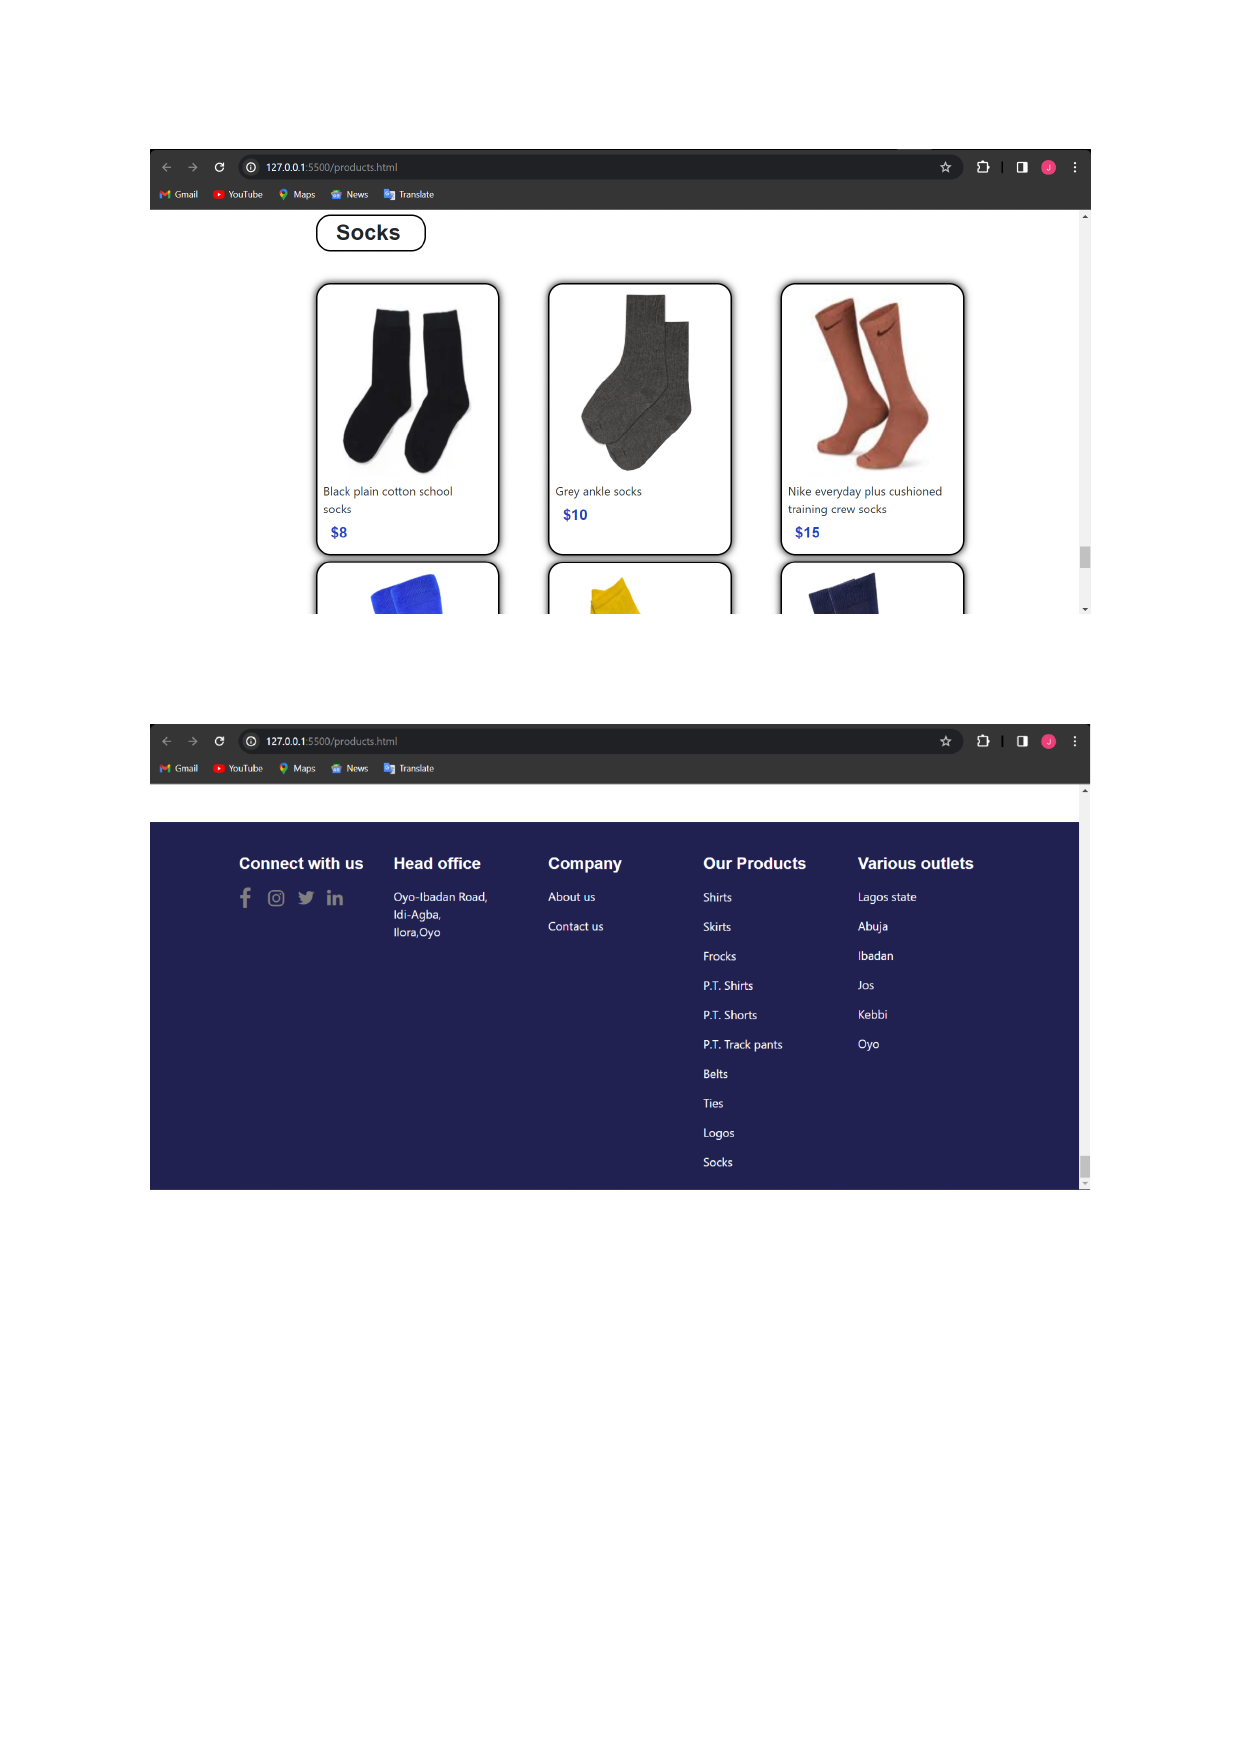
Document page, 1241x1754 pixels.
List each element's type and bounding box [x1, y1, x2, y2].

picture [150, 149, 1091, 614]
picture [150, 724, 1091, 1190]
